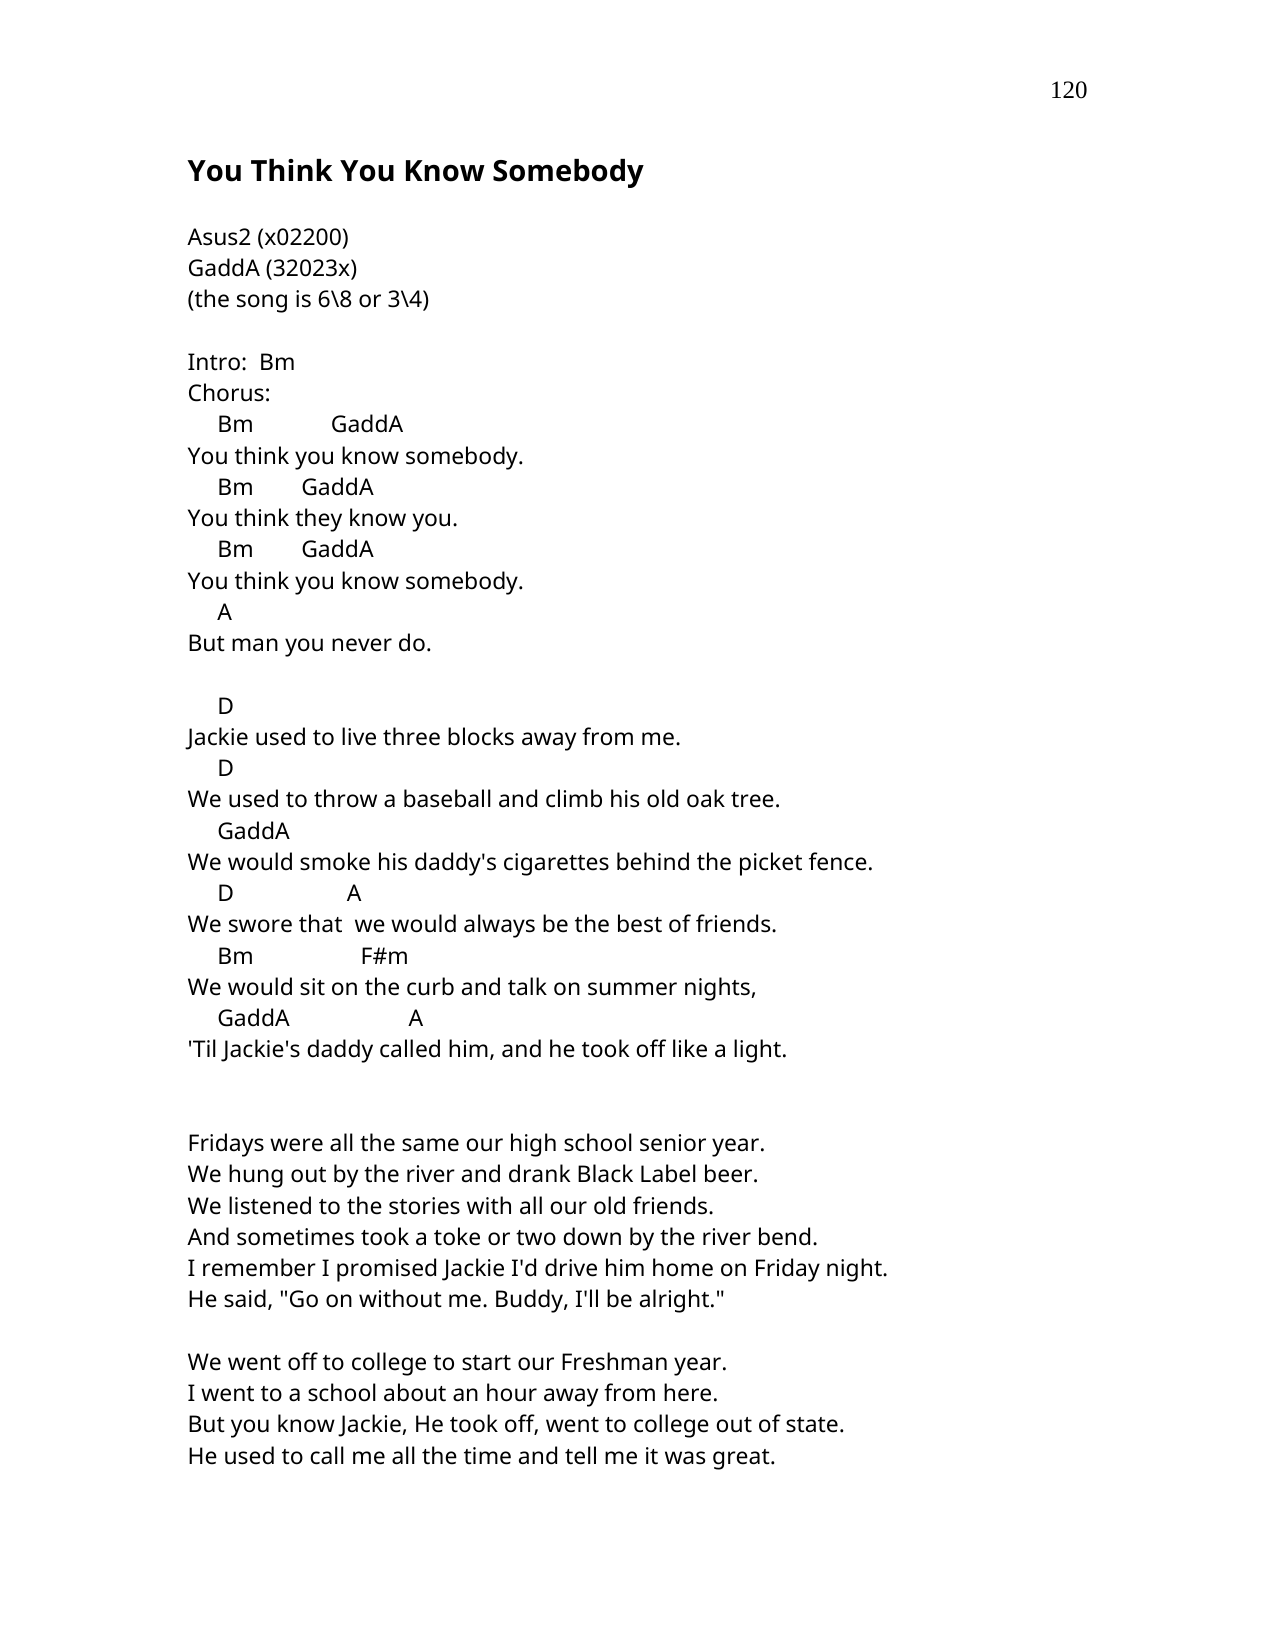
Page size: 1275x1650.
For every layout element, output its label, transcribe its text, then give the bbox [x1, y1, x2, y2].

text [187, 346, 1087, 1471]
text You Think You Know Somebody Asus2 (x02200) [187, 150, 1087, 252]
text (the song is 6\8 or 3\4) [187, 283, 1087, 315]
text GaddA (32023x) [187, 252, 1087, 283]
